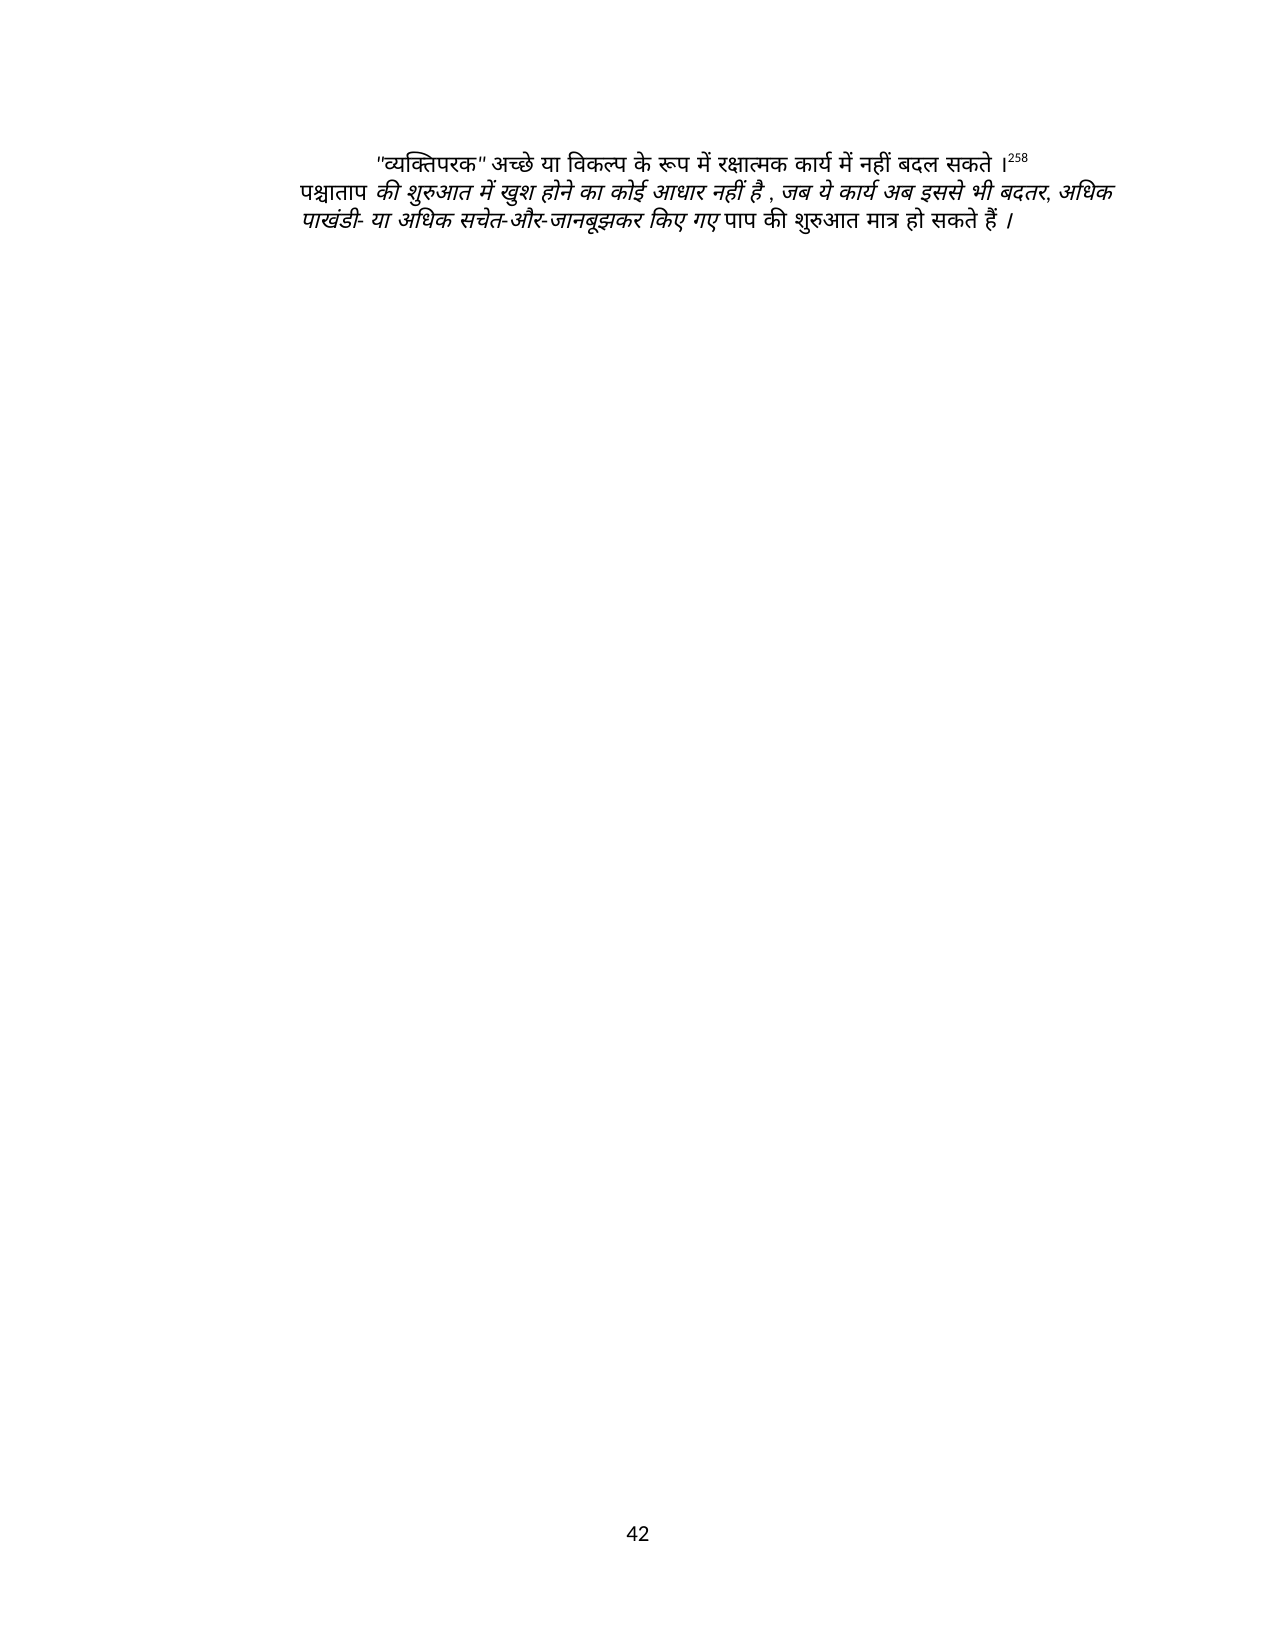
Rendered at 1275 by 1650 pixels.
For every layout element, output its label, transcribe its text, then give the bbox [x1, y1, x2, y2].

text पश्चाताप की शुरुआत में खुश होने का कोई आधार नहीं है , जब ये कार्य अब इससे भी बदतर, अधिक पाखंडी- या अधिक सचेत-और-जानबूझकर किए गए पाप की शुरुआत मात्र हो सकते हैं । [300, 178, 1125, 234]
